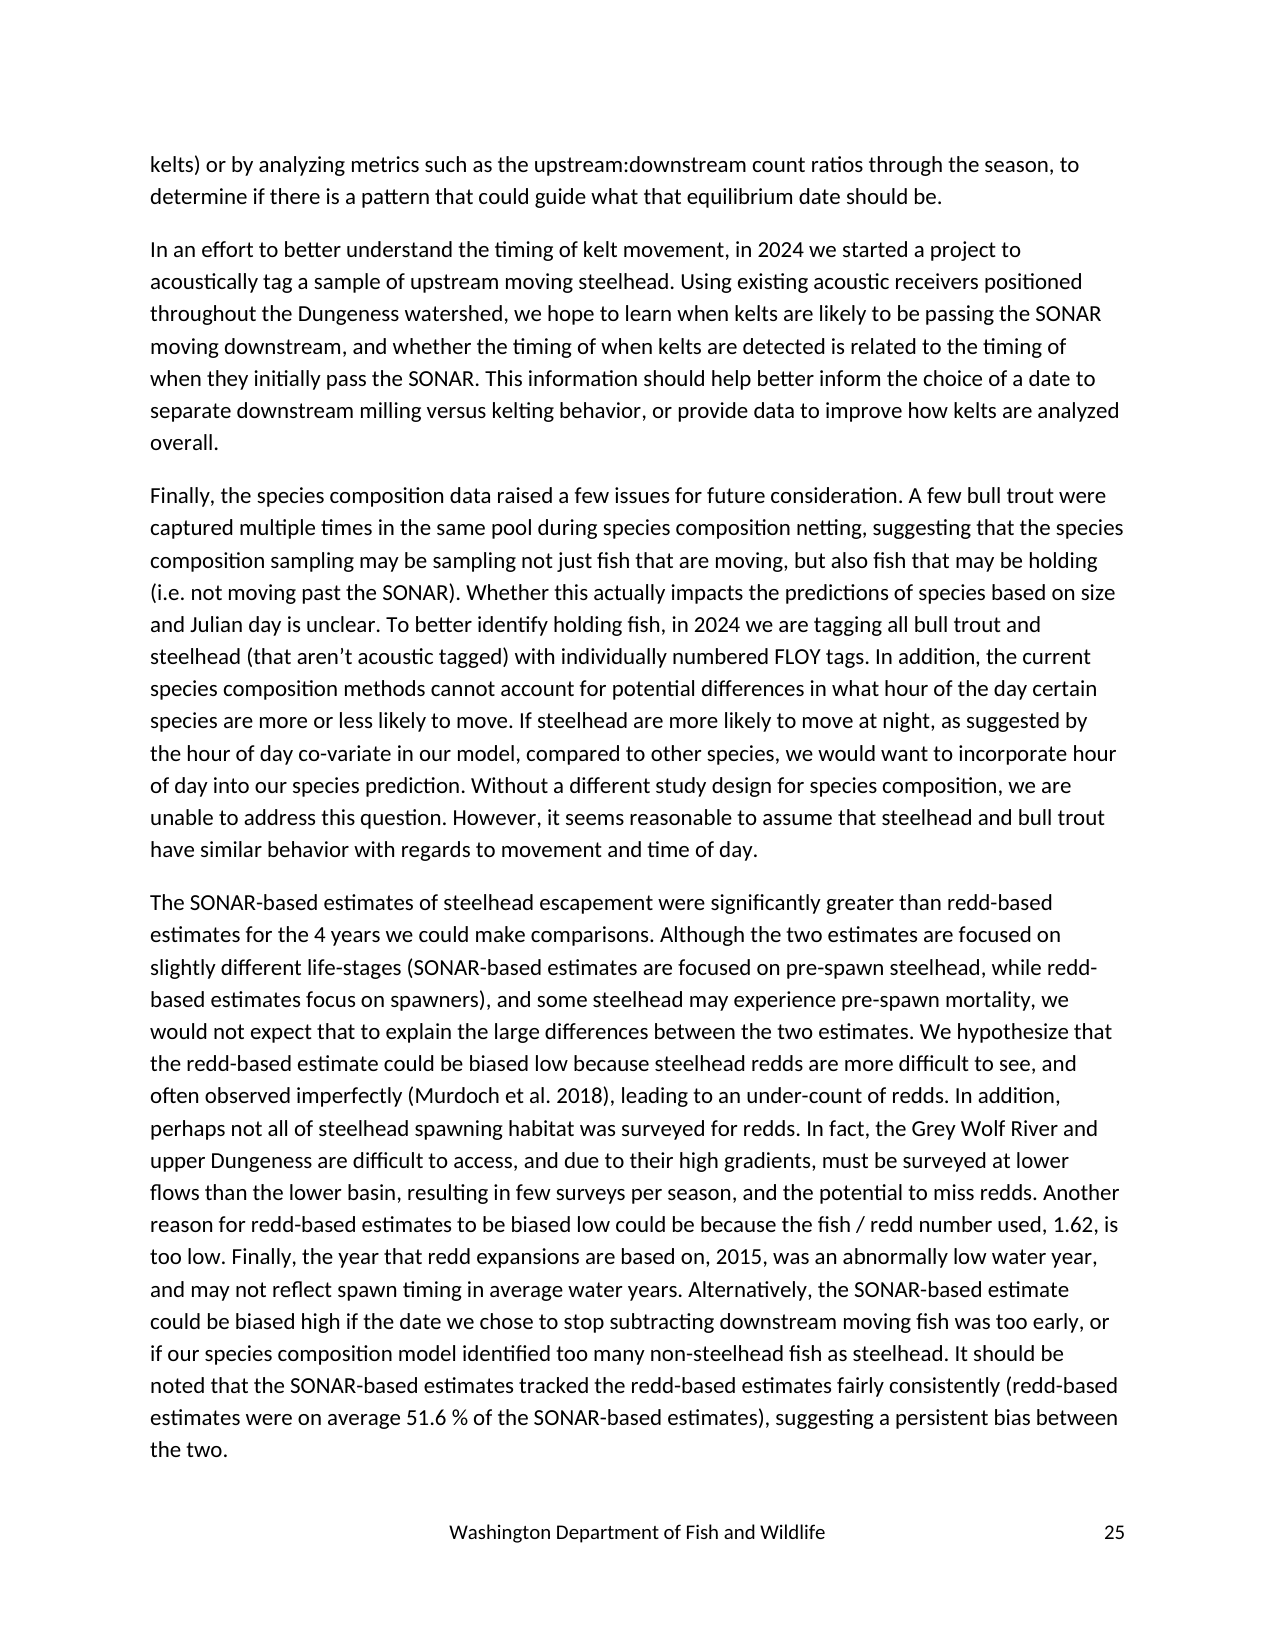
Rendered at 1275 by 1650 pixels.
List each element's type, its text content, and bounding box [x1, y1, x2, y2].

text Finally, the species composition data raised a few issues for future consideration. A few bull trout were captured multiple times in the same pool during species composition netting, suggesting that the species composition sampling may be sampling not just fish that are moving, but also fish that may be holding (i.e. not moving past the SONAR). Whether this actually impacts the predictions of species based on size and Julian day is unclear. To better identify holding fish, in 2024 we are tagging all bull trout and steelhead (that aren’t acoustic tagged) with individually numbered FLOY tags. In addition, the current species composition methods cannot account for potential differences in what hour of the day certain species are more or less likely to move. If steelhead are more likely to move at night, as suggested by the hour of day co-variate in our model, compared to other species, we would want to incorporate hour of day into our species prediction. Without a different study design for species composition, we are unable to address this question. However, it seems reasonable to assume that steelhead and bull trout have similar behavior with regards to movement and time of day. [150, 481, 1125, 863]
text In an effort to better understand the timing of kelt movement, in 2024 we started a project to acoustically tag a sample of upstream moving steelhead. Using existing acoustic receivers positioned throughout the Dungeness watershed, we hope to learn when kelts are likely to be passing the SONAR moving downstream, and whether the timing of when kelts are detected is related to the timing of when they initially pass the SONAR. This information should help better inform the choice of a date to separate downstream milling versus kelting behavior, or provide data to improve how kelts are analyzed overall. [150, 235, 1125, 456]
text The SONAR-based estimates of steelhead escapement were significantly greater than redd-based estimates for the 4 years we could make comparisons. Although the two estimates are focused on slightly different life-stages (SONAR-based estimates are focused on pre-spawn steelhead, while redd-based estimates focus on spawners), and some steelhead may experience pre-spawn mortality, we would not expect that to explain the large differences between the two estimates. We hypothesize that the redd-based estimate could be biased low because steelhead redds are more difficult to see, and often observed imperfectly (Murdoch et al. 2018), leading to an under-count of redds. In addition, perhaps not all of steelhead spawning habitat was surveyed for redds. In fact, the Grey Wolf River and upper Dungeness are difficult to access, and due to their high gradients, must be surveyed at lower flows than the lower basin, resulting in few surveys per season, and the potential to miss redds. Another reason for redd-based estimates to be biased low could be because the fish / redd number used, 1.62, is too low. Finally, the year that redd expansions are based on, 2015, was an abnormally low water year, and may not reflect spawn timing in average water years. Alternatively, the SONAR-based estimate could be biased high if the date we chose to stop subtracting downstream moving fish was too early, or if our species composition model identified too many non-steelhead fish as steelhead. It should be noted that the SONAR-based estimates tracked the redd-based estimates fairly consistently (redd-based estimates were on average 51.6 % of the SONAR-based estimates), suggesting a persistent bias between the two. [150, 888, 1125, 1464]
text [150, 150, 1125, 210]
